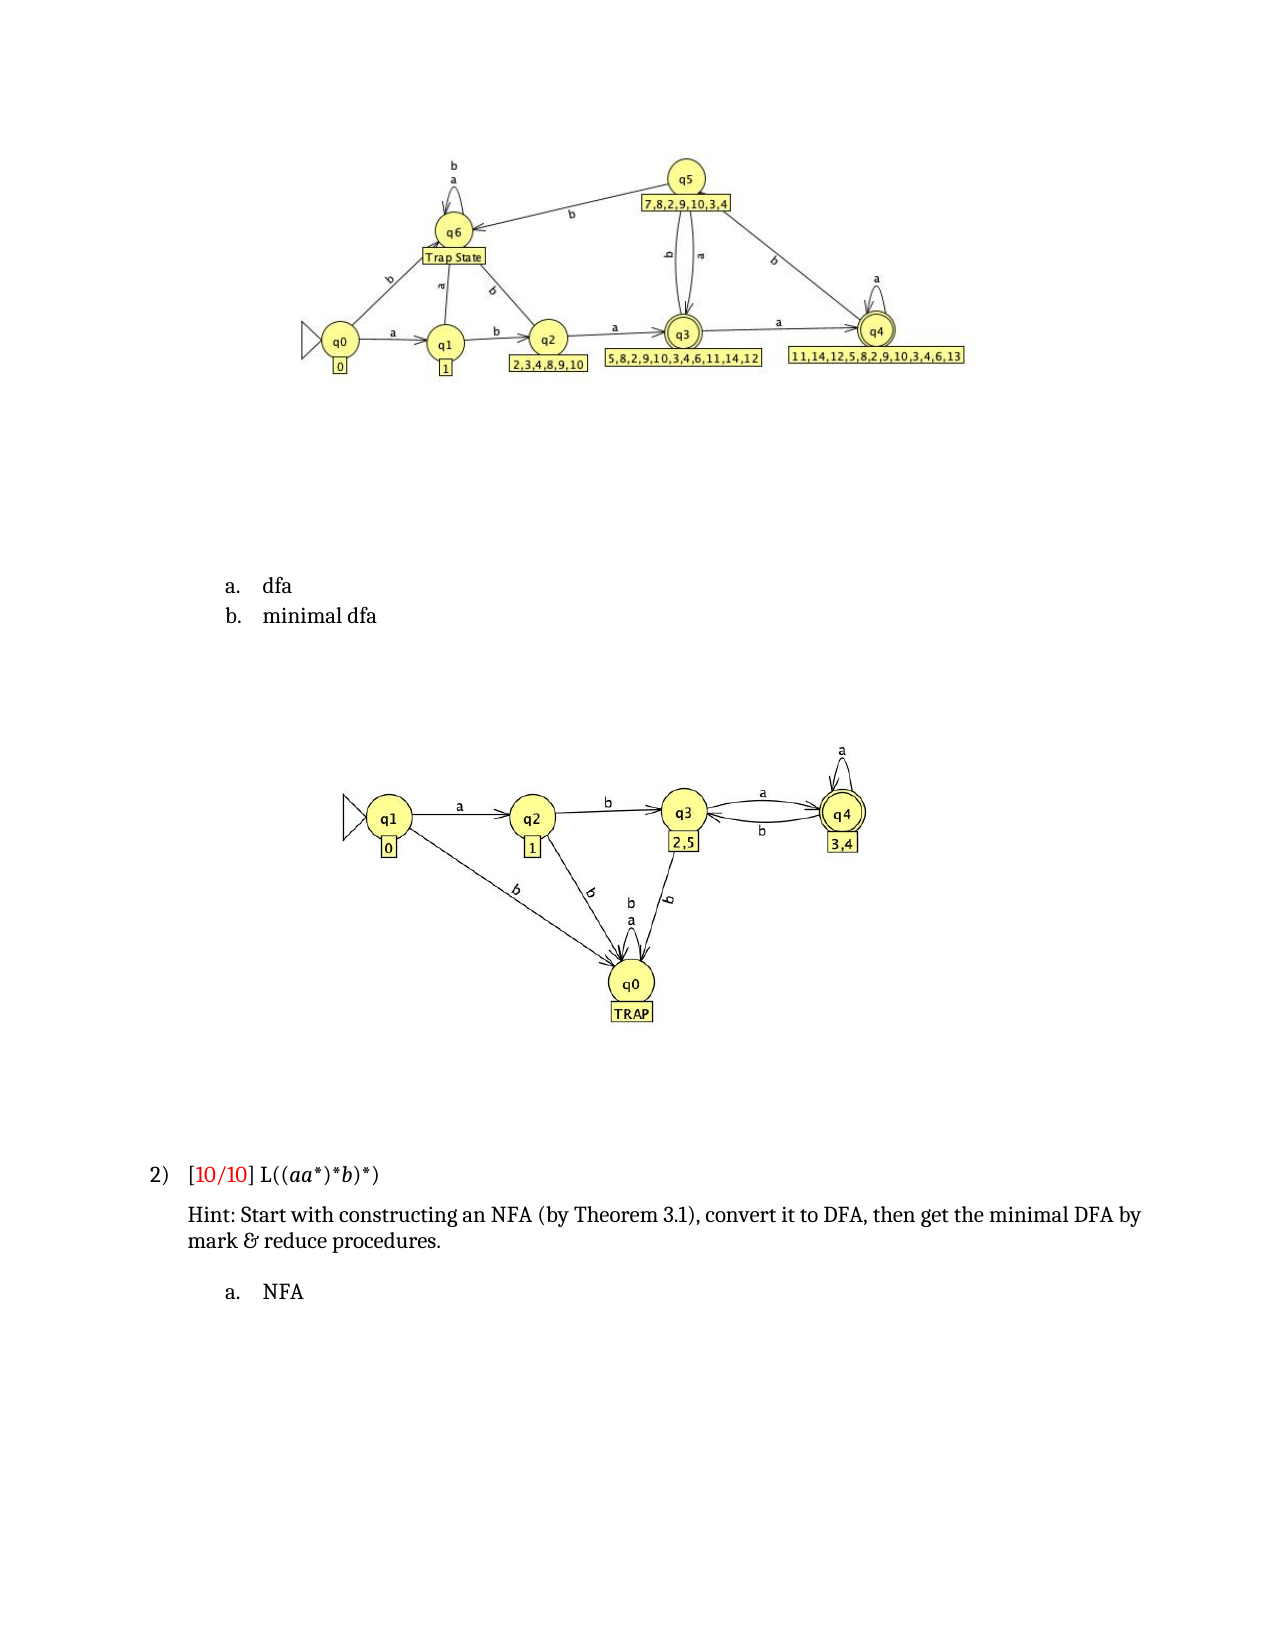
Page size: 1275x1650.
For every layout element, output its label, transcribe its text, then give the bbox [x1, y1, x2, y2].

picture [292, 150, 978, 594]
list NFA [225, 1279, 1162, 1306]
list minimal dfa [225, 603, 1162, 630]
text Hint: Start with constructing an NFA (by Theorem 3.1), convert it to DFA, then get the minimal DFA by mark & reduce procedures. [187, 1201, 1162, 1254]
list [10/10] L((aa*)*b)*) [150, 1162, 1162, 1188]
picture [225, 633, 1275, 1157]
